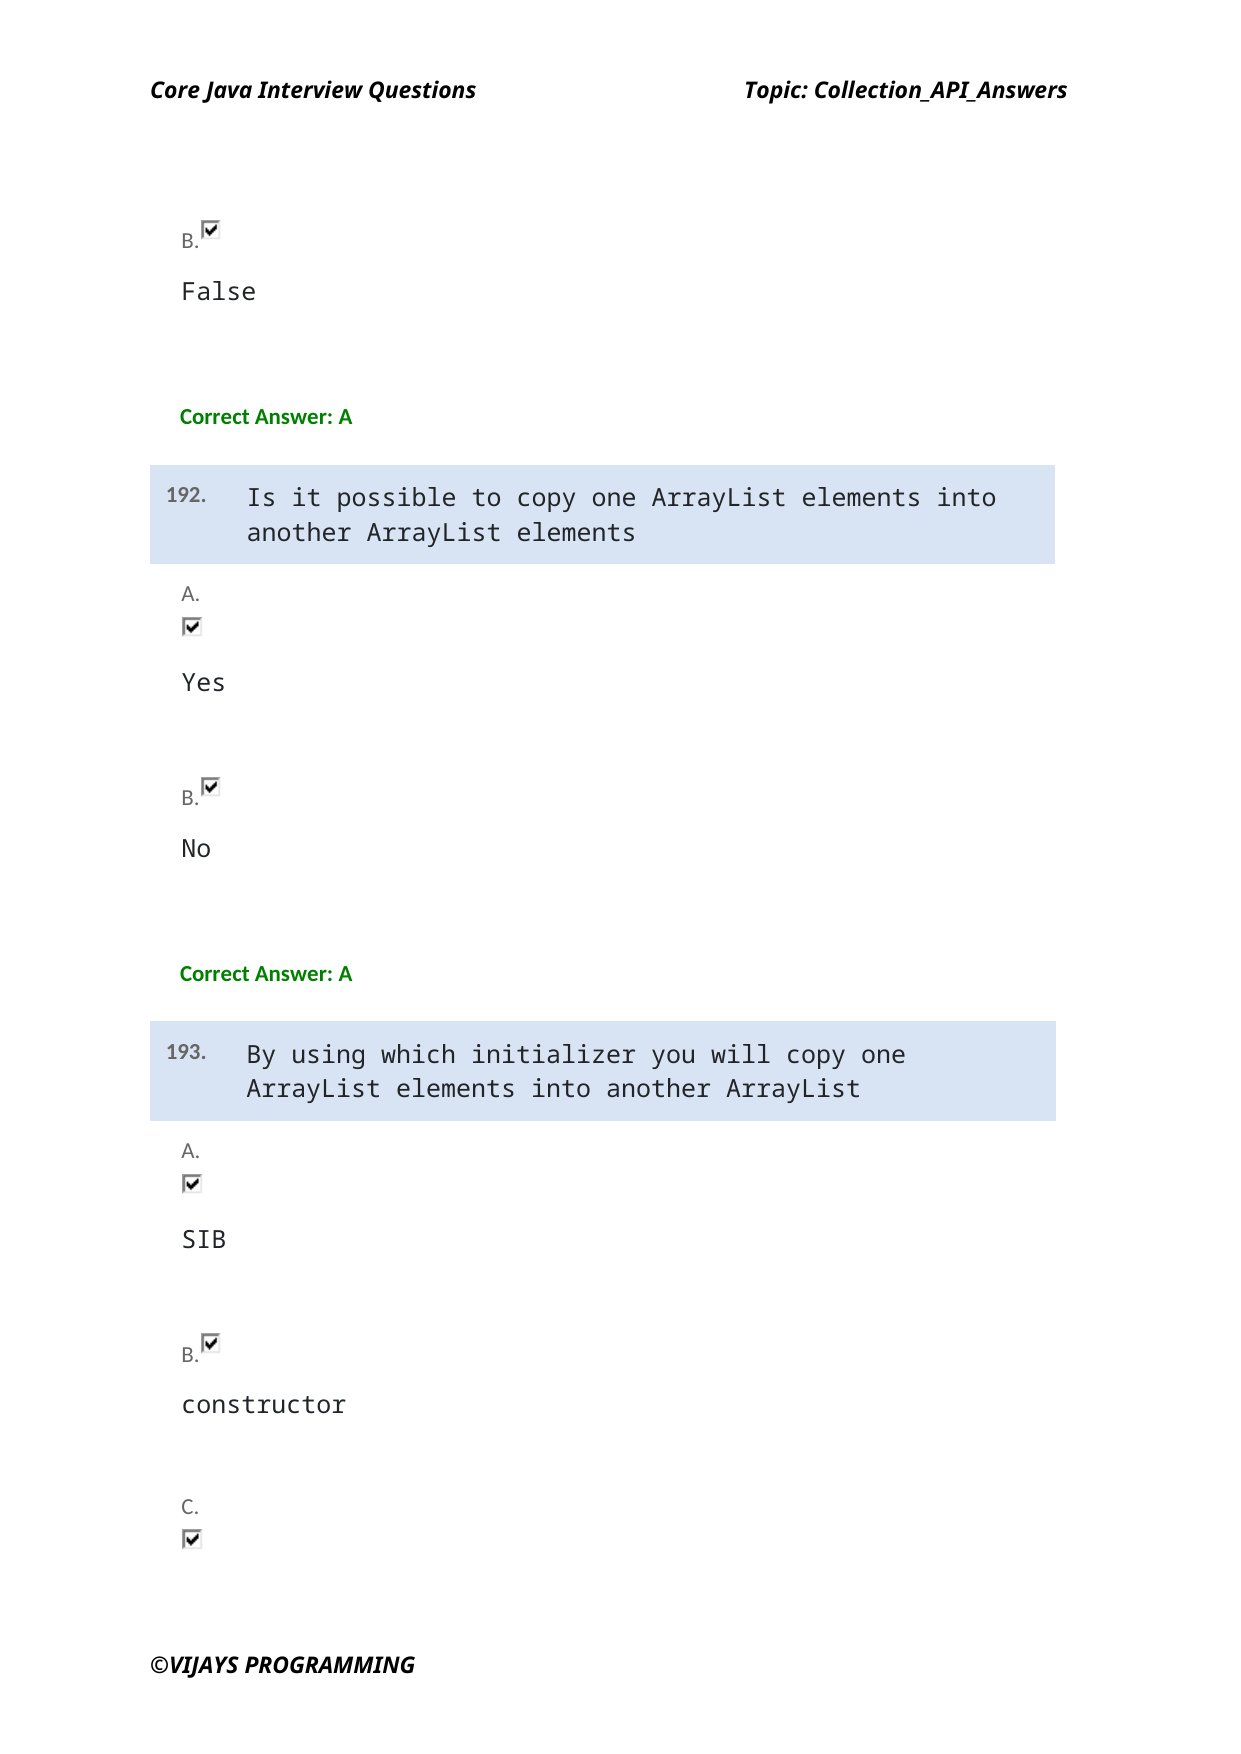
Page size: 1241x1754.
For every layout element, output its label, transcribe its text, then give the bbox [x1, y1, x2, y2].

table_cell 192. [150, 465, 231, 564]
table_cell Correct Answer: A [150, 951, 1090, 1021]
table_cell Correct Answer: A [150, 394, 1090, 464]
table_header 193. [150, 1021, 230, 1121]
table_cell [150, 1121, 1090, 1592]
table_header By using which initializer you will copy one ArrayList elements into another ArrayList [230, 1021, 1056, 1121]
table_cell Is it possible to copy one ArrayList elements into another ArrayList elements [231, 465, 1055, 564]
table_cell [150, 564, 1090, 951]
table_cell [150, 150, 1090, 394]
